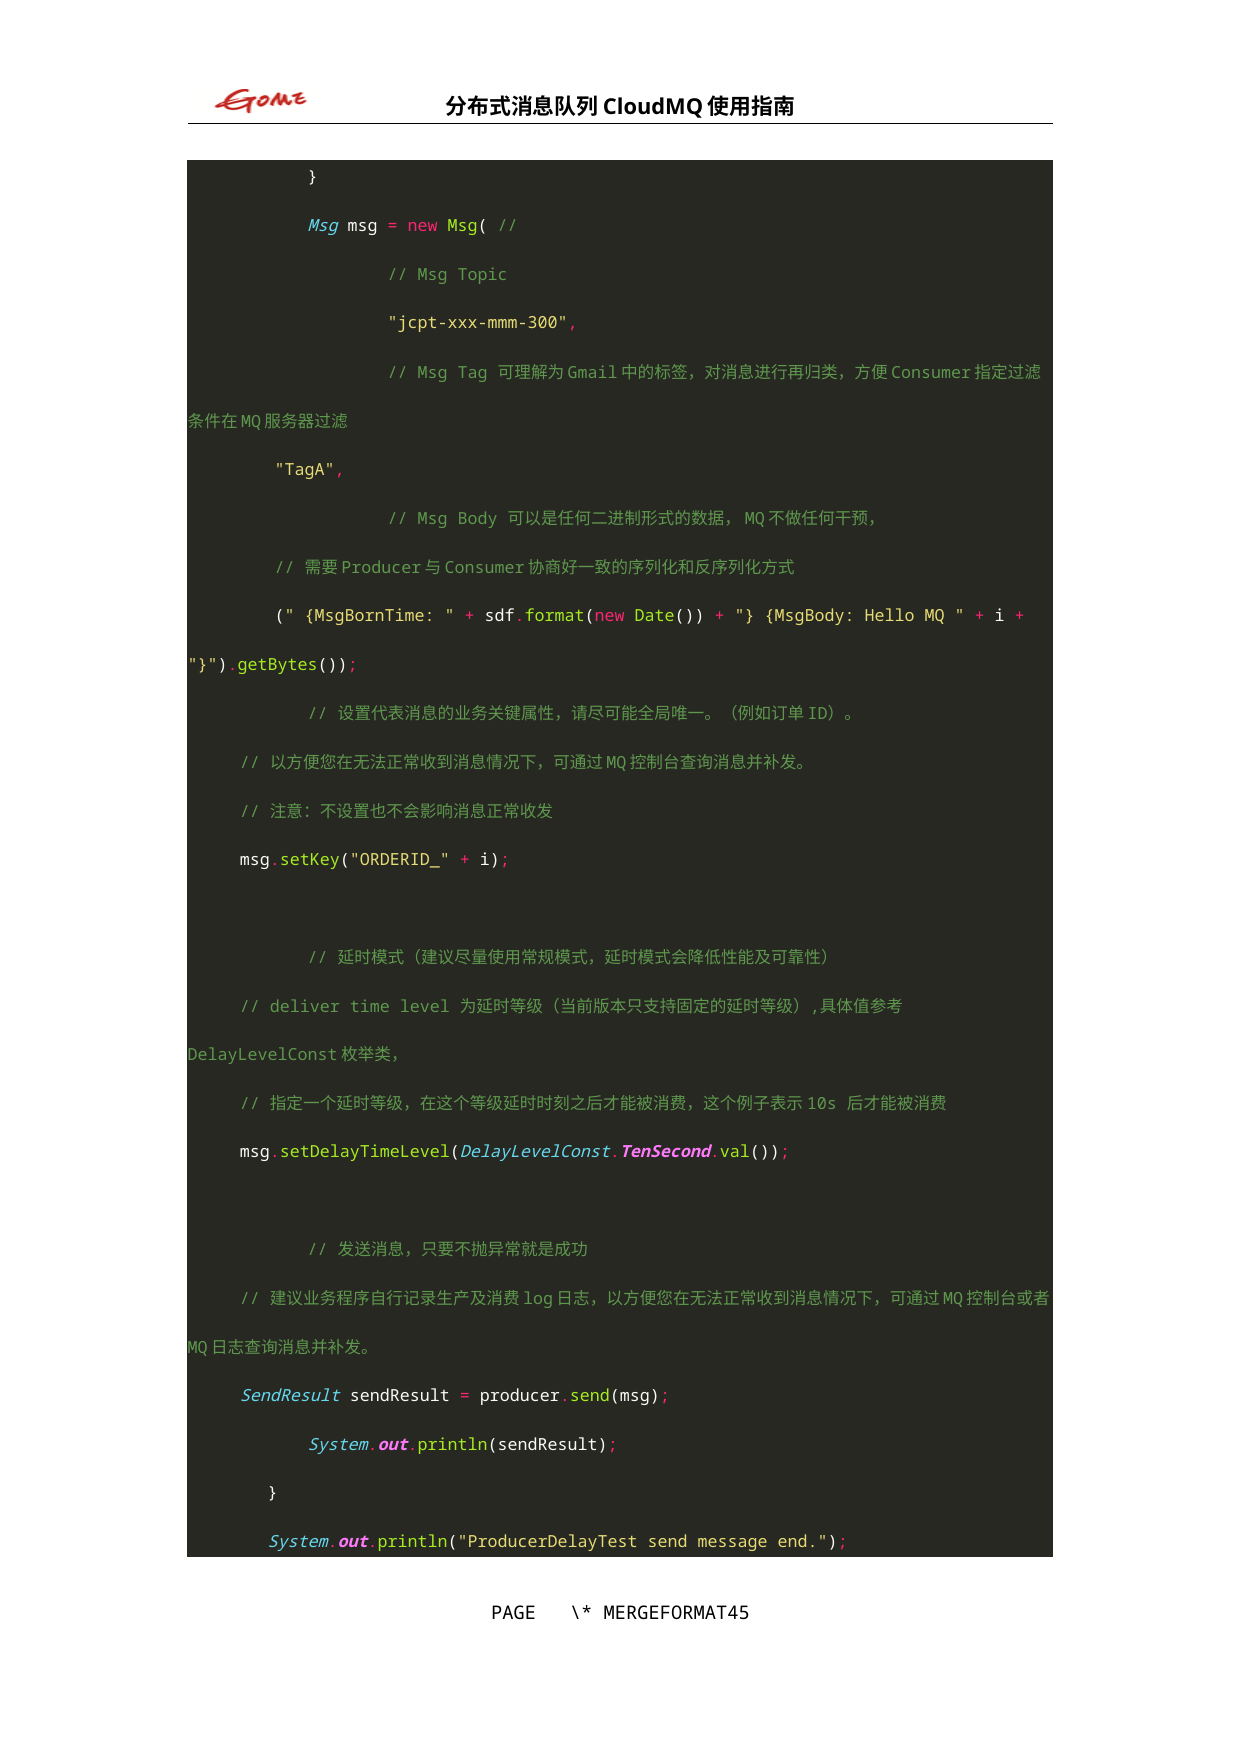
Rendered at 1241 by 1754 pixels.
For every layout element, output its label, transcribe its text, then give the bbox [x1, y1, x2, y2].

picture [187, 89, 313, 114]
